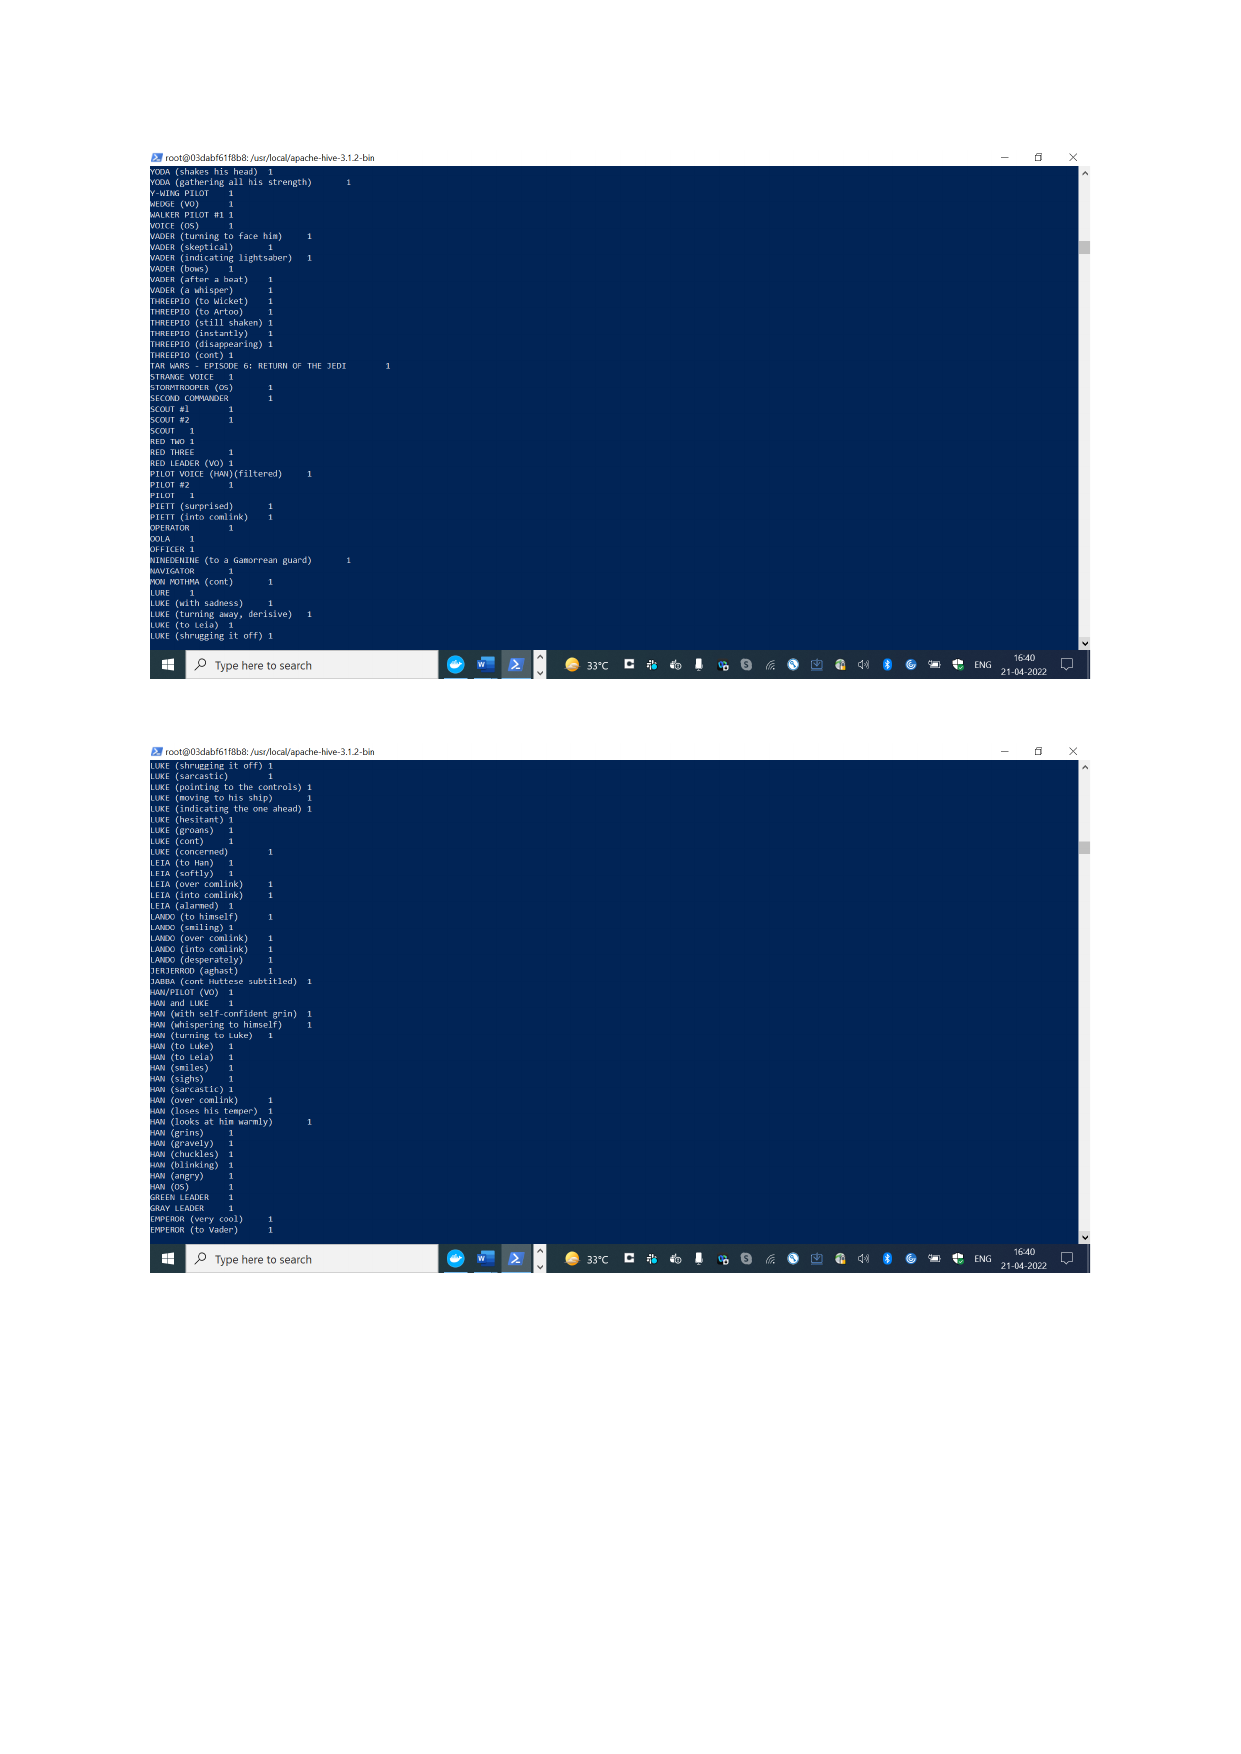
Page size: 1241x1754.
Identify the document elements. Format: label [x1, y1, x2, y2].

picture [150, 743, 1091, 1273]
picture [150, 150, 1091, 679]
